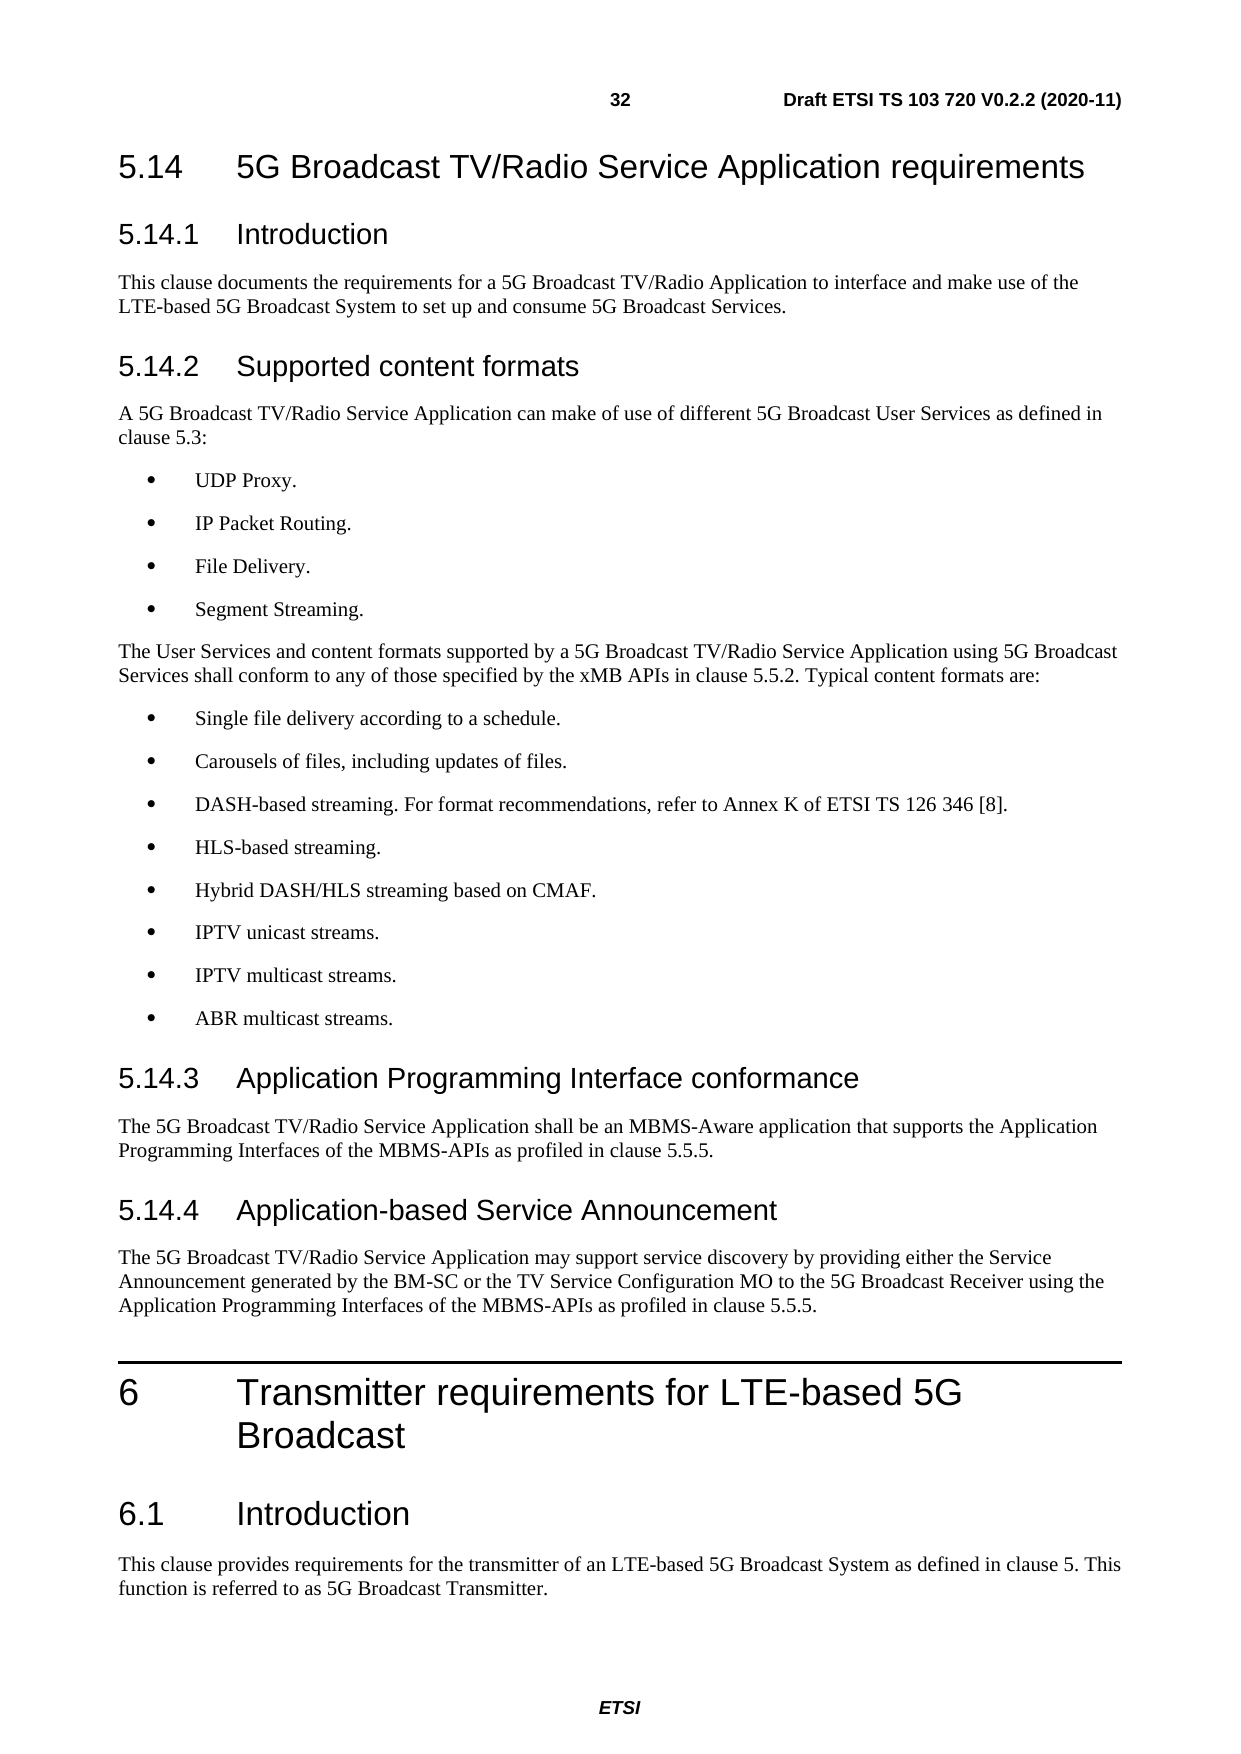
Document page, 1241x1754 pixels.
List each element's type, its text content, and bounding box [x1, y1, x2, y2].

text Segment Streaming. [148, 597, 1122, 621]
text File Delivery. [148, 554, 1122, 578]
text A 5G Broadcast TV/Radio Service Application can make of use of different 5G Broadcast User Services as defined in clause 5.3: [118, 401, 1122, 449]
text The User Services and content formats supported by a 5G Broadcast TV/Radio Service Application using 5G Broadcast Services shall conform to any of those specified by the xMB APIs in clause 5.5.2. Typical content formats are: [118, 639, 1122, 687]
text DASH-based streaming. For format recommendations, refer to Annex K of ETSI TS 126 346 [8]. [148, 792, 1122, 816]
text IPTV unicast streams. [148, 920, 1122, 944]
text UDP Proxy. [148, 468, 1122, 492]
subtitle 5.14.2 Supported content formats [118, 349, 1122, 382]
subtitle 5.14 5G Broadcast TV/Radio Service Application requirements [118, 148, 1122, 186]
text This clause provides requirements for the transmitter of an LTE-based 5G Broadcast System as defined in clause 5. This function is referred to as 5G Broadcast Transmitter. [118, 1551, 1122, 1599]
text IPTV multicast streams. [148, 963, 1122, 987]
text IP Packet Routing. [148, 511, 1122, 535]
text Carousels of files, including updates of files. [148, 749, 1122, 773]
text Single file delivery according to a schedule. [148, 706, 1122, 730]
subtitle 5.14.1 Introduction [118, 217, 1122, 251]
subtitle 6 Transmitter requirements for LTE-based 5G Broadcast [118, 1364, 1122, 1457]
text The 5G Broadcast TV/Radio Service Application may support service discovery by providing either the Service Announcement generated by the BM-SC or the TV Service Configuration MO to the 5G Broadcast Receiver using the Application Programming Interfaces of the MBMS-APIs as profiled in clause 5.5.5. [118, 1245, 1122, 1317]
text Hybrid DASH/HLS streaming based on CMAF. [148, 877, 1122, 902]
text This clause documents the requirements for a 5G Broadcast TV/Radio Application to interface and make use of the LTE-based 5G Broadcast System to set up and consume 5G Broadcast Services. [118, 269, 1122, 318]
text HLS-based streaming. [148, 835, 1122, 859]
text The 5G Broadcast TV/Radio Service Application shall be an MBMS-Aware application that supports the Application Programming Interfaces of the MBMS-APIs as profiled in clause 5.5.5. [118, 1113, 1122, 1162]
subtitle 5.14.4 Application-based Service Announcement [118, 1193, 1122, 1226]
subtitle 5.14.3 Application Programming Interface conformance [118, 1061, 1122, 1095]
text ABR multicast streams. [148, 1006, 1122, 1030]
subtitle 6.1 Introduction [118, 1494, 1122, 1533]
